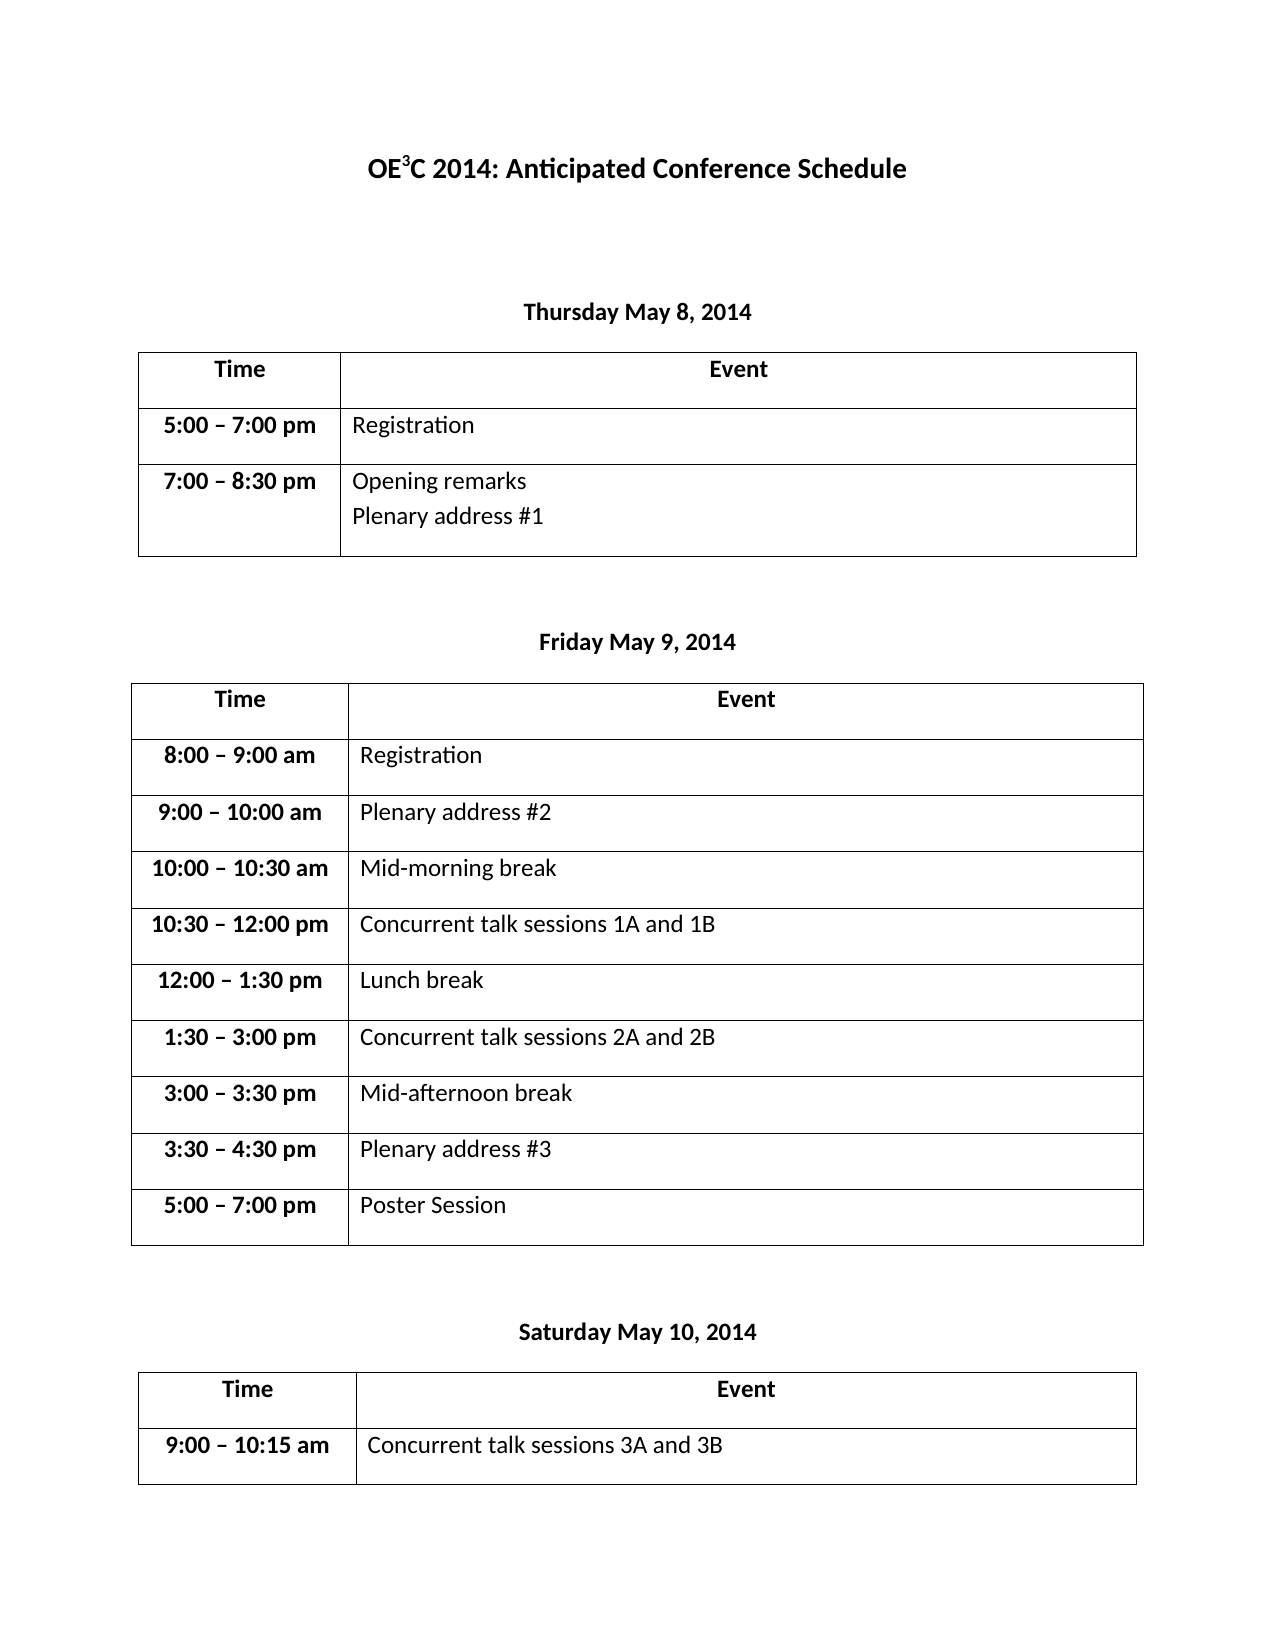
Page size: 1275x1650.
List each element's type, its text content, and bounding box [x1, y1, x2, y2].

table_cell Registration [349, 740, 1143, 795]
table_header Time [139, 353, 340, 408]
text OE3C 2014: Anticipated Conference Schedule [150, 150, 1125, 186]
table_cell 5:00 – 7:00 pm [132, 1190, 348, 1245]
table_cell 3:00 – 3:30 pm [132, 1077, 348, 1132]
table_cell 10:00 – 10:30 am [132, 852, 348, 907]
table_cell Concurrent talk sessions 2A and 2B [349, 1021, 1143, 1076]
table_cell Lunch break [349, 965, 1143, 1020]
table_cell 3:30 – 4:30 pm [132, 1134, 348, 1189]
table_cell 7:00 – 8:30 pm [139, 465, 340, 556]
table_cell 12:00 – 1:30 pm [132, 965, 348, 1020]
table_cell Poster Session [349, 1190, 1143, 1245]
table_cell 8:00 – 9:00 am [132, 740, 348, 795]
table_cell 9:00 – 10:00 am [132, 796, 348, 851]
table_cell 1:30 – 3:00 pm [132, 1021, 348, 1076]
table_cell Mid-afternoon break [349, 1077, 1143, 1132]
table_cell 10:30 – 12:00 pm [132, 909, 348, 964]
text Saturday May 10, 2014 [150, 1316, 1125, 1346]
text Thursday May 8, 2014 [150, 296, 1125, 326]
table_cell Registration [341, 409, 1136, 464]
table_header Time [139, 1373, 356, 1428]
table_cell Plenary address #3 [349, 1134, 1143, 1189]
table_cell Mid-morning break [349, 852, 1143, 907]
table_header Event [357, 1373, 1136, 1428]
table_cell Opening remarks Plenary address #1 [341, 465, 1136, 556]
table_header Event [349, 684, 1143, 739]
table_cell 5:00 – 7:00 pm [139, 409, 340, 464]
text Friday May 9, 2014 [150, 627, 1125, 657]
table_cell Plenary address #2 [349, 796, 1143, 851]
table_cell Concurrent talk sessions 3A and 3B [357, 1429, 1136, 1484]
table_header Event [341, 353, 1136, 408]
table_cell 9:00 – 10:15 am [139, 1429, 356, 1484]
table_cell Concurrent talk sessions 1A and 1B [349, 909, 1143, 964]
table_header Time [132, 684, 348, 739]
